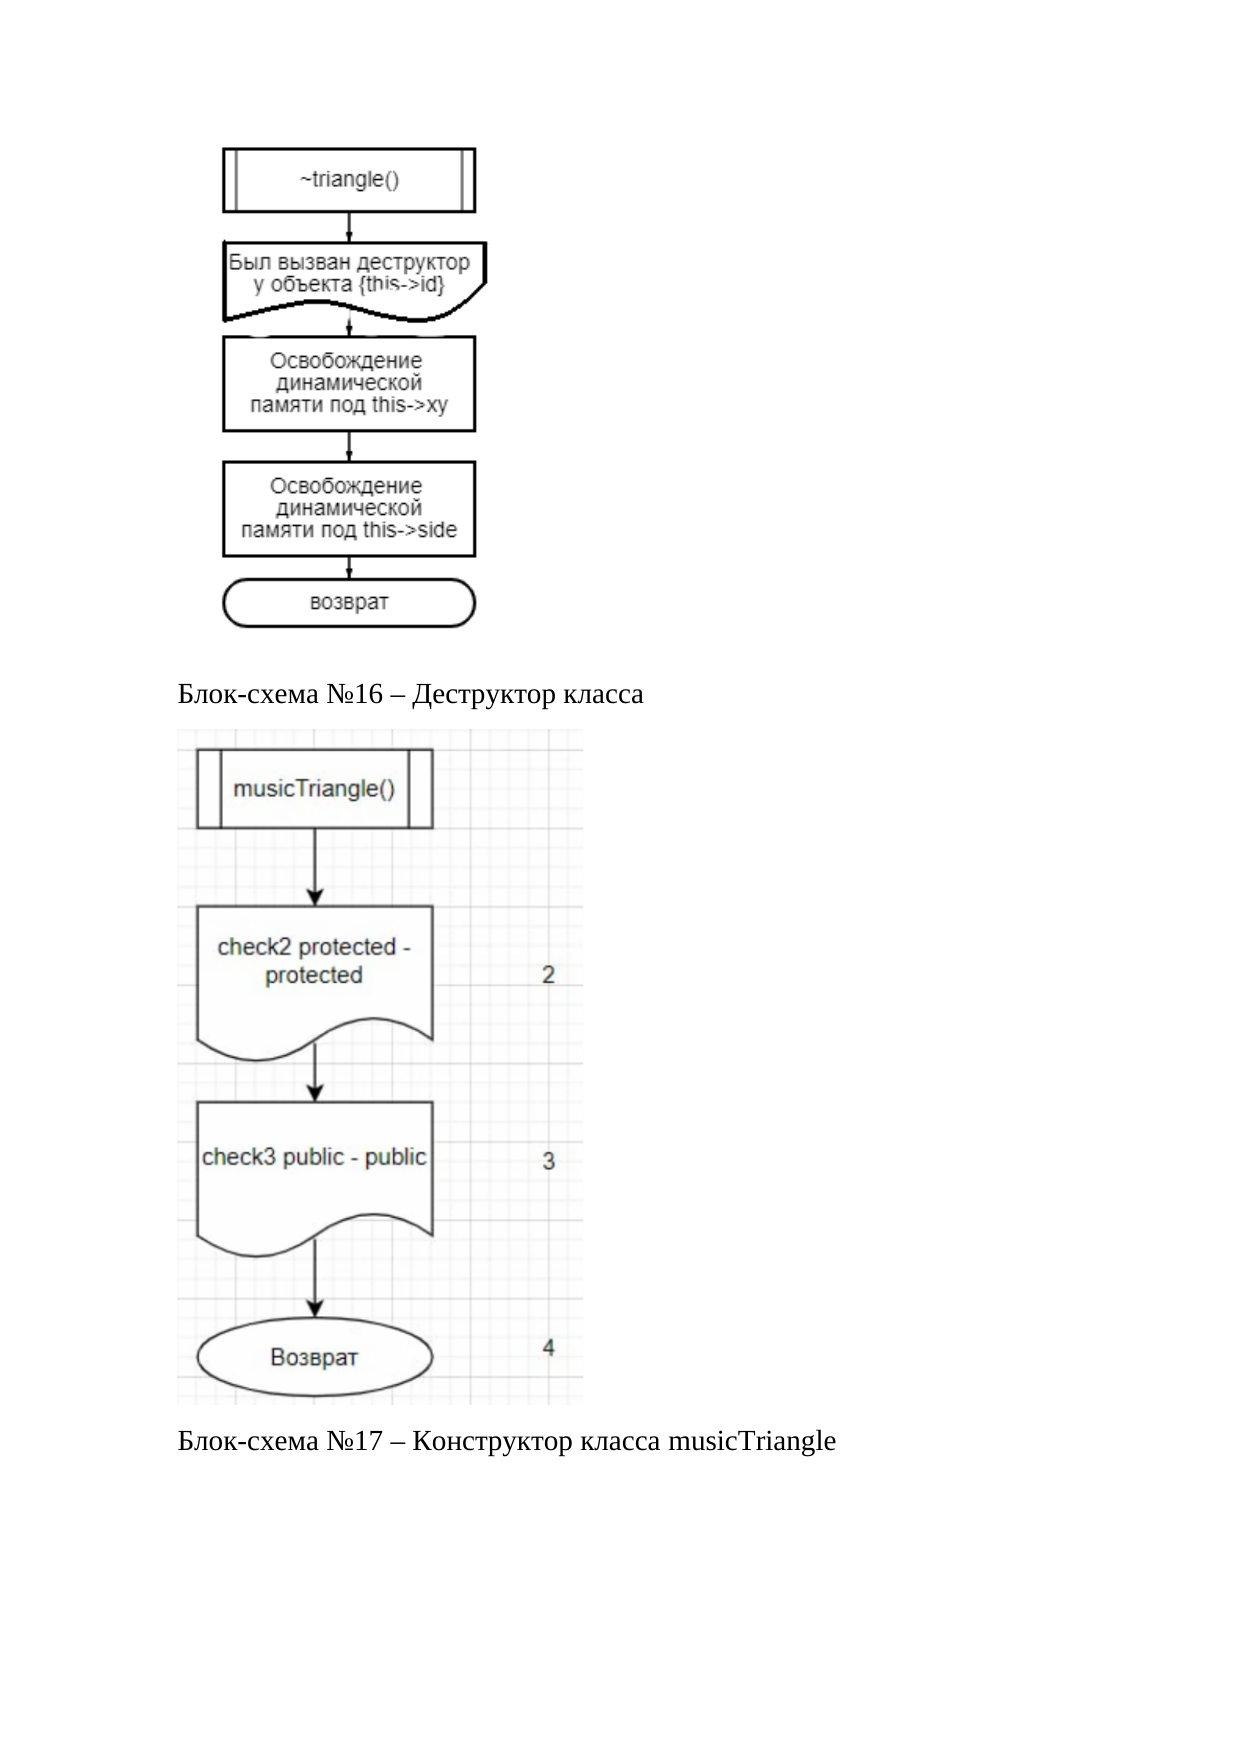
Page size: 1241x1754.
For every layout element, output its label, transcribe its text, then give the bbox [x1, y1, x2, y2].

picture [177, 118, 522, 658]
picture [177, 729, 584, 1405]
text Блок-схема №17 – Конструктор класса musicTriangle [177, 1423, 1152, 1457]
text Блок-схема №16 – Деструктор класса [177, 676, 1152, 710]
